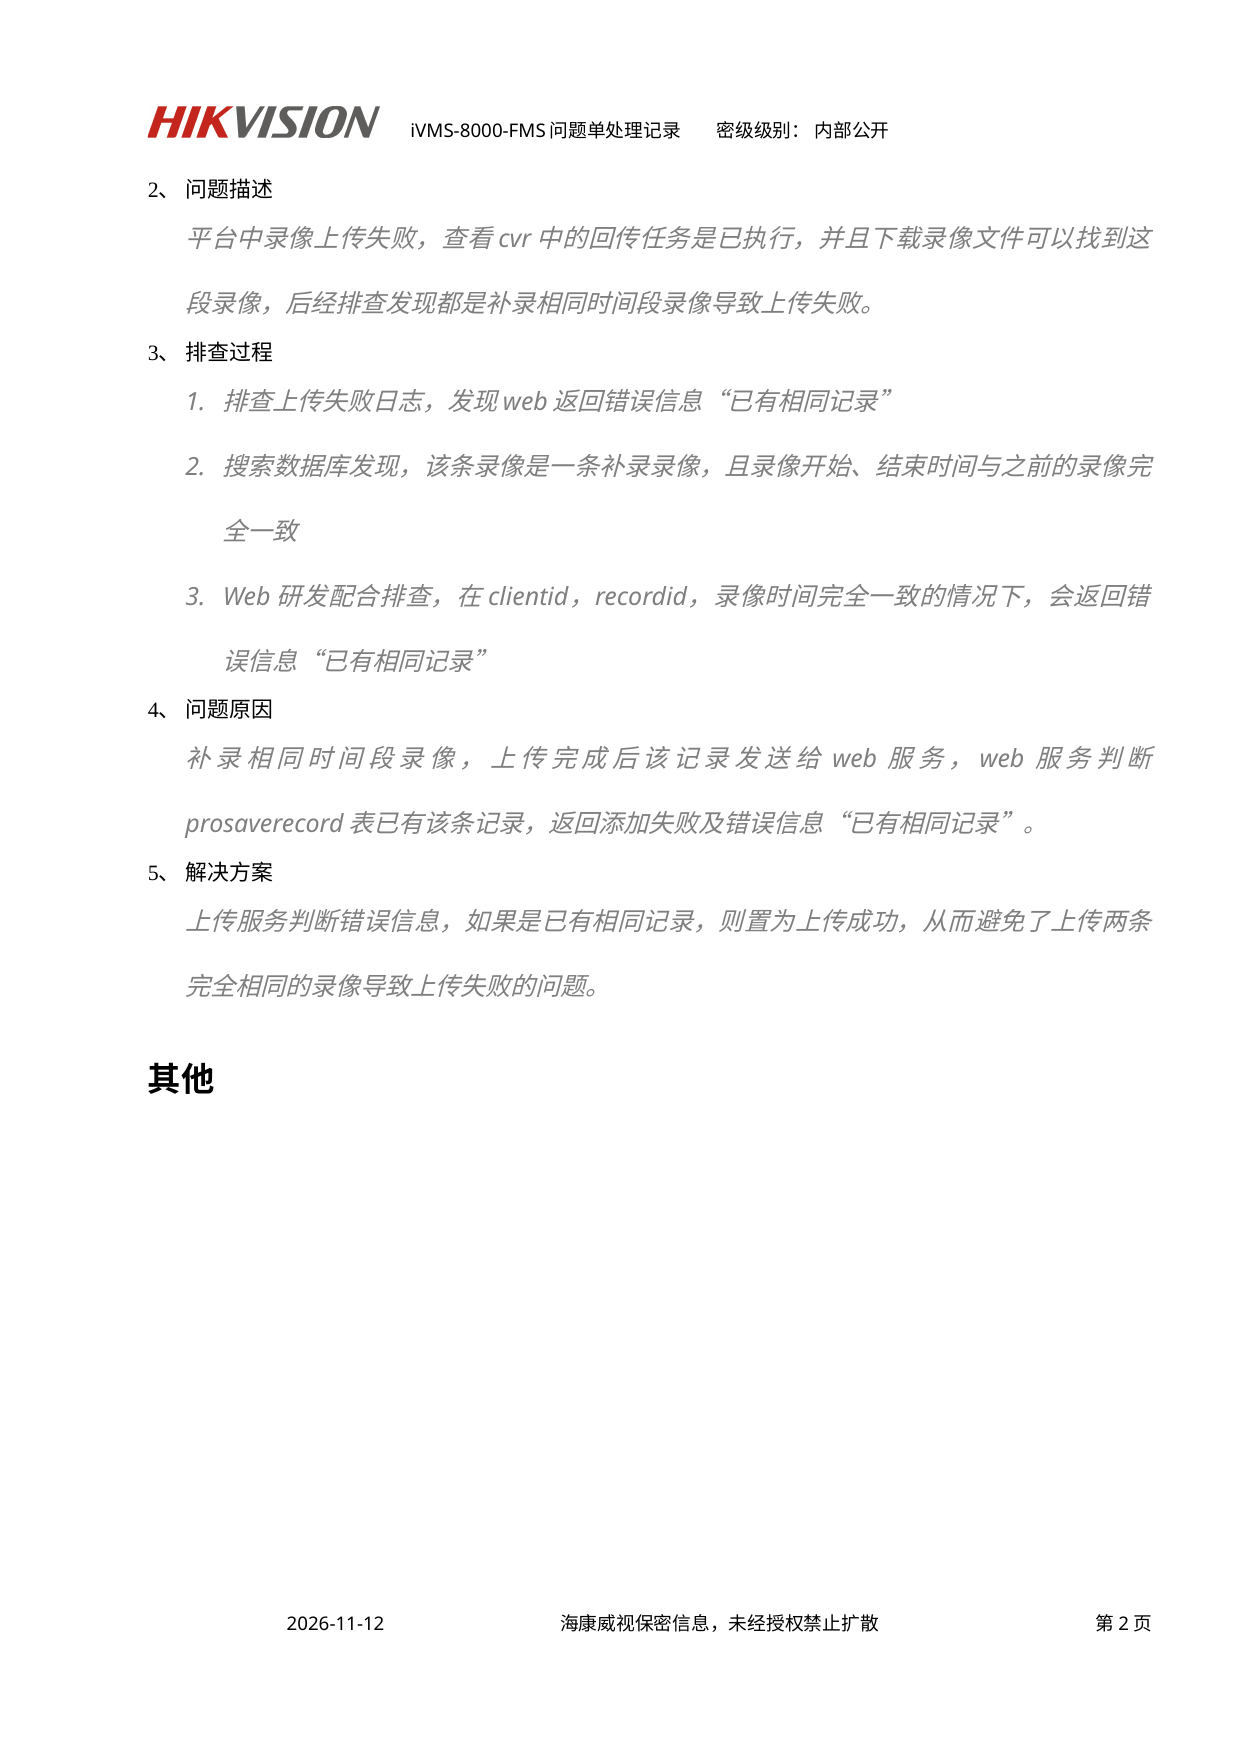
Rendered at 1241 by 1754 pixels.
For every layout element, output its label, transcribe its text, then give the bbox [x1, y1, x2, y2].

list 排查上传失败日志，发现web返回错误信息“已有相同记录” [185, 367, 1152, 432]
list 搜索数据库发现，该条录像是一条补录录像，且录像开始、结束时间与之前的录像完全一致 [185, 432, 1152, 562]
list 补录相同时间段录像，上传完成后该记录发送给web服务，web服务判断prosaverecord表已有该条记录，返回添加失败及错误信息“已有相同记录”。 [185, 724, 1152, 854]
list 问题描述 [148, 172, 1152, 204]
list 问题原因 [148, 692, 1152, 724]
picture [147, 106, 380, 138]
list 上传服务判断错误信息，如果是已有相同记录，则置为上传成功，从而避免了上传两条完全相同的录像导致上传失败的问题。 [185, 887, 1152, 1017]
list 解决方案 [148, 854, 1152, 887]
list 平台中录像上传失败，查看cvr中的回传任务是已执行，并且下载录像文件可以找到这段录像，后经排查发现都是补录相同时间段录像导致上传失败。 [185, 204, 1152, 334]
subtitle 其他 [148, 1044, 1152, 1109]
list Web研发配合排查，在clientid，recordid，录像时间完全一致的情况下，会返回错误信息“已有相同记录” [185, 562, 1152, 692]
list 排查过程 [148, 334, 1152, 367]
